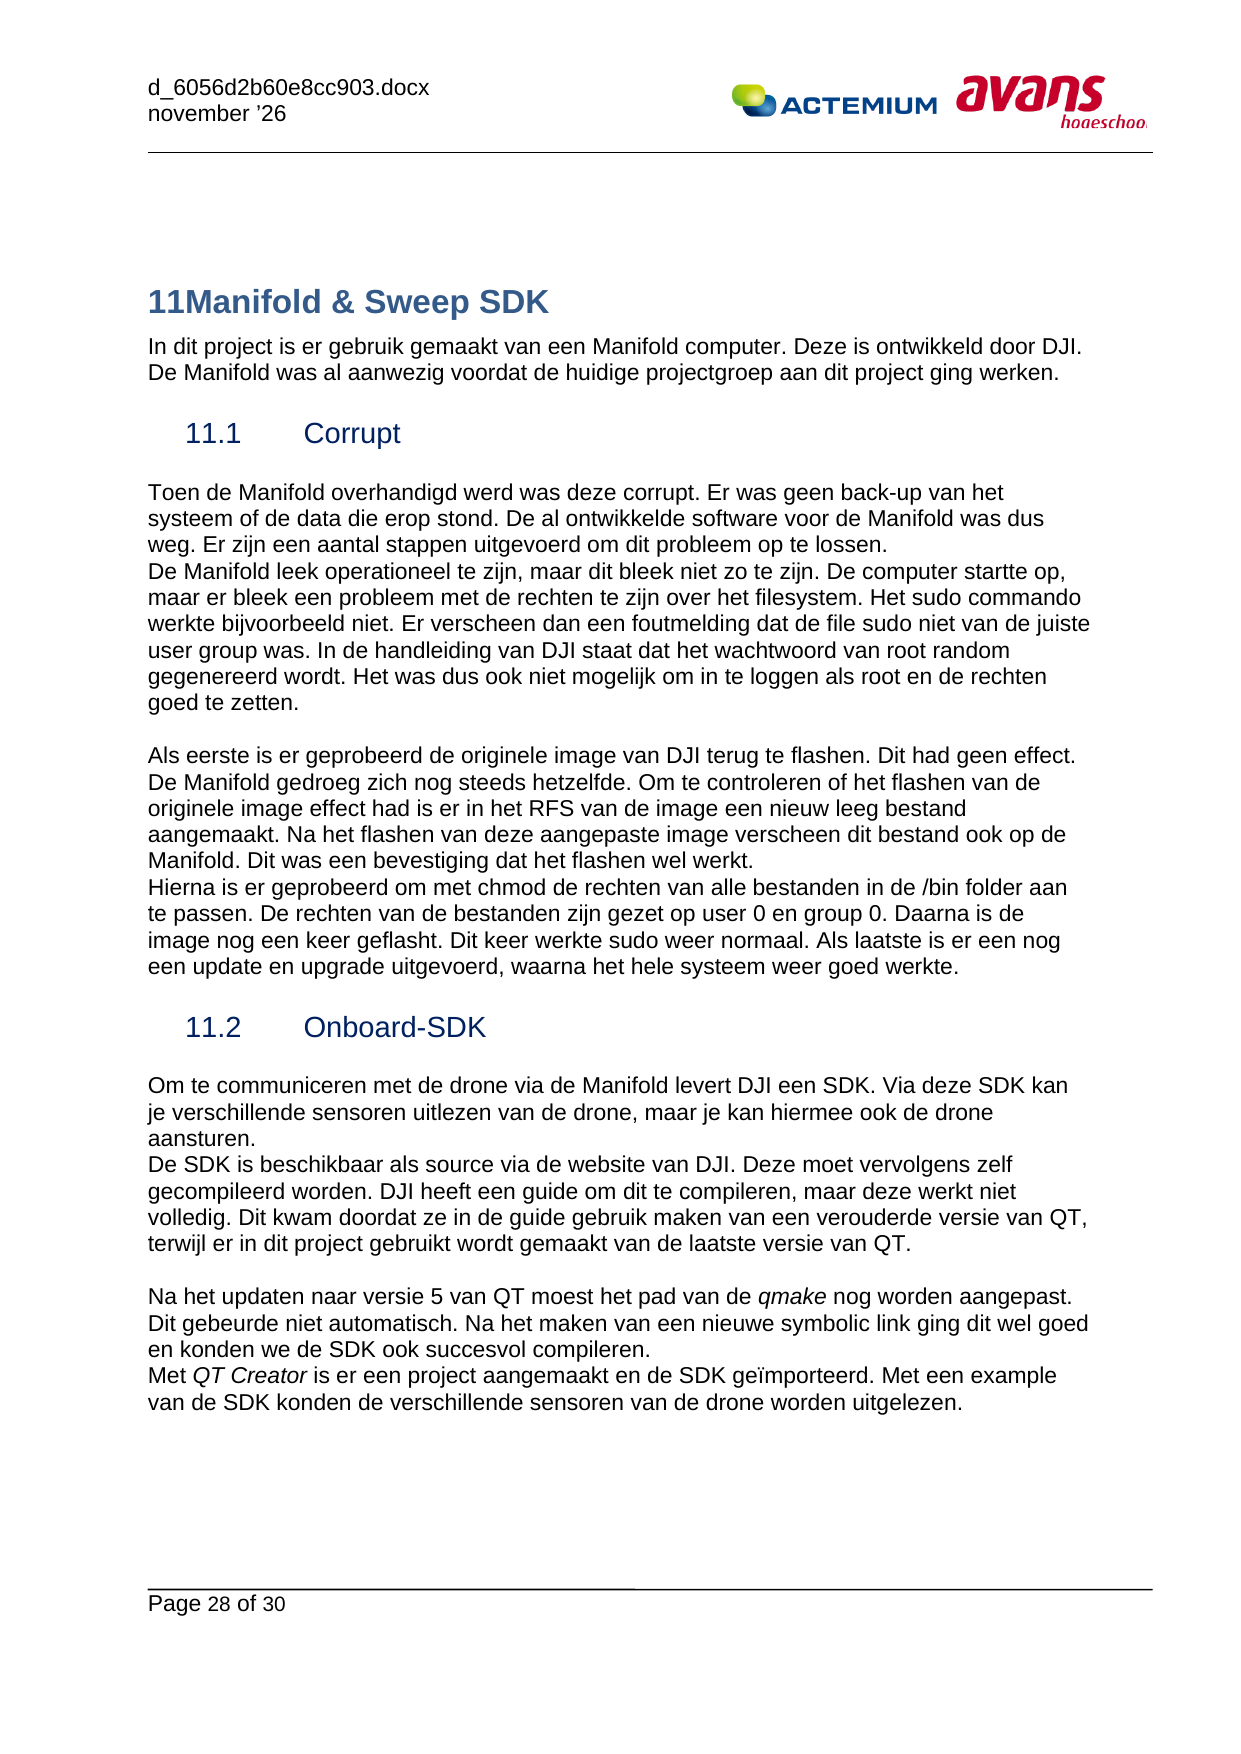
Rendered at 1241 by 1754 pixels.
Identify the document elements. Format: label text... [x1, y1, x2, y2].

text Na het updaten naar versie 5 van QT moest het pad van de qmake nog worden aangepast. Dit gebeurde niet automatisch. Na het maken van een nieuwe symbolic link ging dit wel goed en konden we de SDK ook succesvol compileren. [148, 1283, 1093, 1362]
text Als eerste is er geprobeerd de originele image van DJI terug te flashen. Dit had geen effect. De Manifold gedroeg zich nog steeds hetzelfde. Om te controleren of het flashen van de originele image effect had is er in het RFS van de image een nieuw leeg bestand aangemaakt. Na het flashen van deze aangepaste image verscheen dit bestand ook op de Manifold. Dit was een bevestiging dat het flashen wel werkt. [148, 742, 1093, 874]
text Hierna is er geprobeerd om met chmod de rechten van alle bestanden in de /bin folder aan te passen. De rechten van de bestanden zijn gezet op user 0 en group 0. Daarna is de image nog een keer geflasht. Dit keer werkte sudo weer normaal. Als laatste is er een nog een update en upgrade uitgevoerd, waarna het hele systeem weer goed werkte. [148, 874, 1093, 979]
text In dit project is er gebruik gemaakt van een Manifold computer. Deze is ontwikkeld door DJI. De Manifold was al aanwezig voordat de huidige projectgroep aan dit project ging werken. [148, 333, 1093, 386]
subtitle Onboard-SDK [185, 1010, 1093, 1043]
text Met QT Creator is er een project aangemaakt en de SDK geïmporteerd. Met een example van de SDK konden de verschillende sensoren van de drone worden uitgelezen. [148, 1362, 1093, 1415]
text Toen de Manifold overhandigd werd was deze corrupt. Er was geen back-up van het systeem of de data die erop stond. De al ontwikkelde software voor de Manifold was dus weg. Er zijn een aantal stappen uitgevoerd om dit probleem op te lossen. [148, 478, 1093, 558]
picture [723, 76, 949, 127]
text Om te communiceren met de drone via de Manifold levert DJI een SDK. Via deze SDK kan je verschillende sensoren uitlezen van de drone, maar je kan hiermee ook de drone aansturen. [148, 1072, 1093, 1151]
subtitle Manifold & Sweep SDK [148, 282, 1093, 320]
subtitle Corrupt [185, 416, 1093, 449]
text De SDK is beschikbaar als source via de website van DJI. Deze moet vervolgens zelf gecompileerd worden. DJI heeft een guide om dit te compileren, maar deze werkt niet volledig. Dit kwam doordat ze in de guide gebruik maken van een verouderde versie van QT, terwijl er in dit project gebruikt wordt gemaakt van de laatste versie van QT. [148, 1151, 1093, 1257]
text De Manifold leek operationeel te zijn, maar dit bleek niet zo te zijn. De computer startte op, maar er bleek een probleem met de rechten te zijn over het filesystem. Het sudo commando werkte bijvoorbeeld niet. Er verscheen dan een foutmelding dat de file sudo niet van de juiste user group was. In de handleiding van DJI staat dat het wachtwoord van root random gegenereerd wordt. Het was dus ook niet mogelijk om in te loggen als root en de rechten goed te zetten. [148, 558, 1093, 716]
picture [956, 75, 1147, 129]
